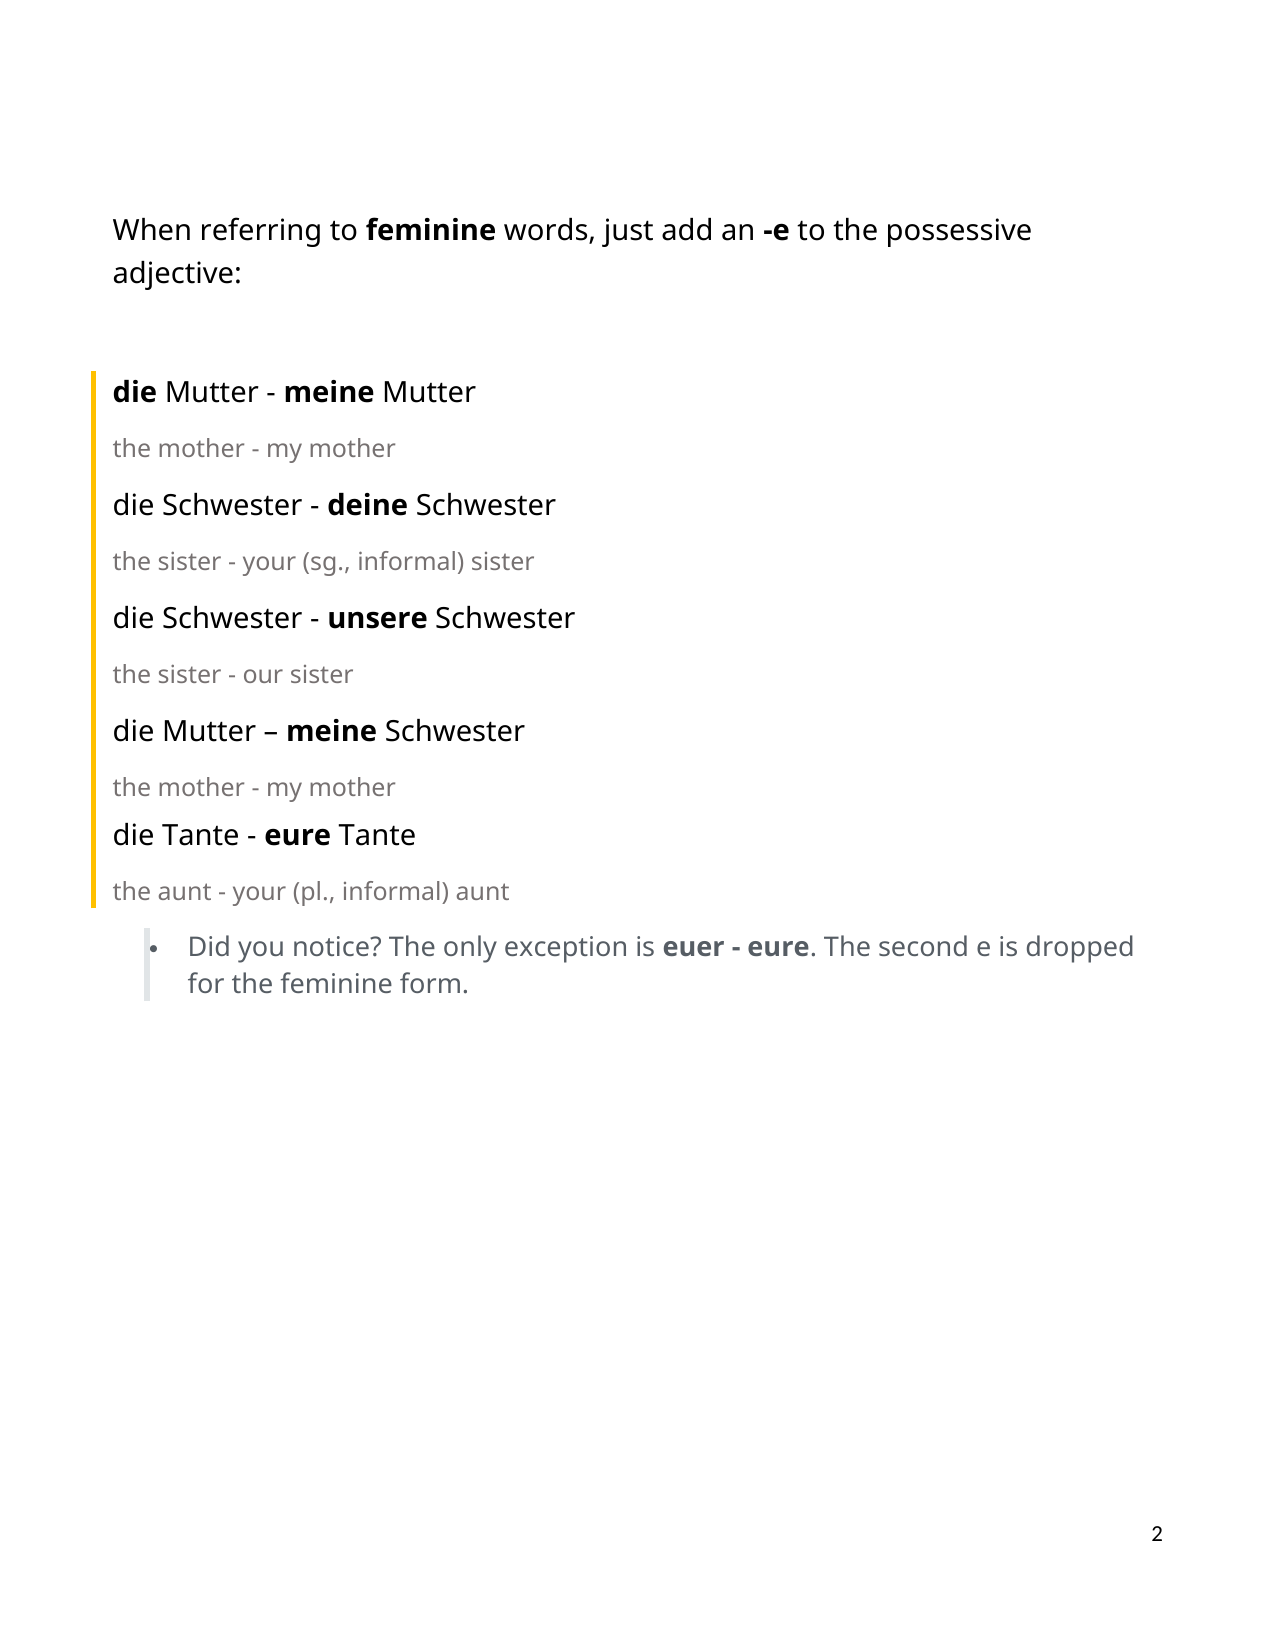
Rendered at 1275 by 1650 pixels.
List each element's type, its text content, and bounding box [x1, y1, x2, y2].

text the aunt - your (pl., informal) aunt [96, 874, 1162, 908]
text the sister - your (sg., informal) sister [96, 544, 1162, 578]
text die Mutter – meine Schwester [96, 710, 1162, 750]
text die Mutter - meine Mutter [96, 371, 1162, 411]
list Did you notice? The only exception is euer - eure. The second e is dropped for the feminine form. [144, 927, 1162, 1001]
text the mother - my mother [96, 431, 1162, 465]
text the mother - my mother [96, 769, 1162, 803]
text die Schwester - unsere Schwester [96, 597, 1162, 637]
text die Schwester - deine Schwester [96, 484, 1162, 524]
text When referring to feminine words, just add an -e to the possessive adjective: [112, 209, 1162, 292]
text die Tante - eure Tante [96, 814, 1162, 854]
text the sister - our sister [96, 657, 1162, 691]
